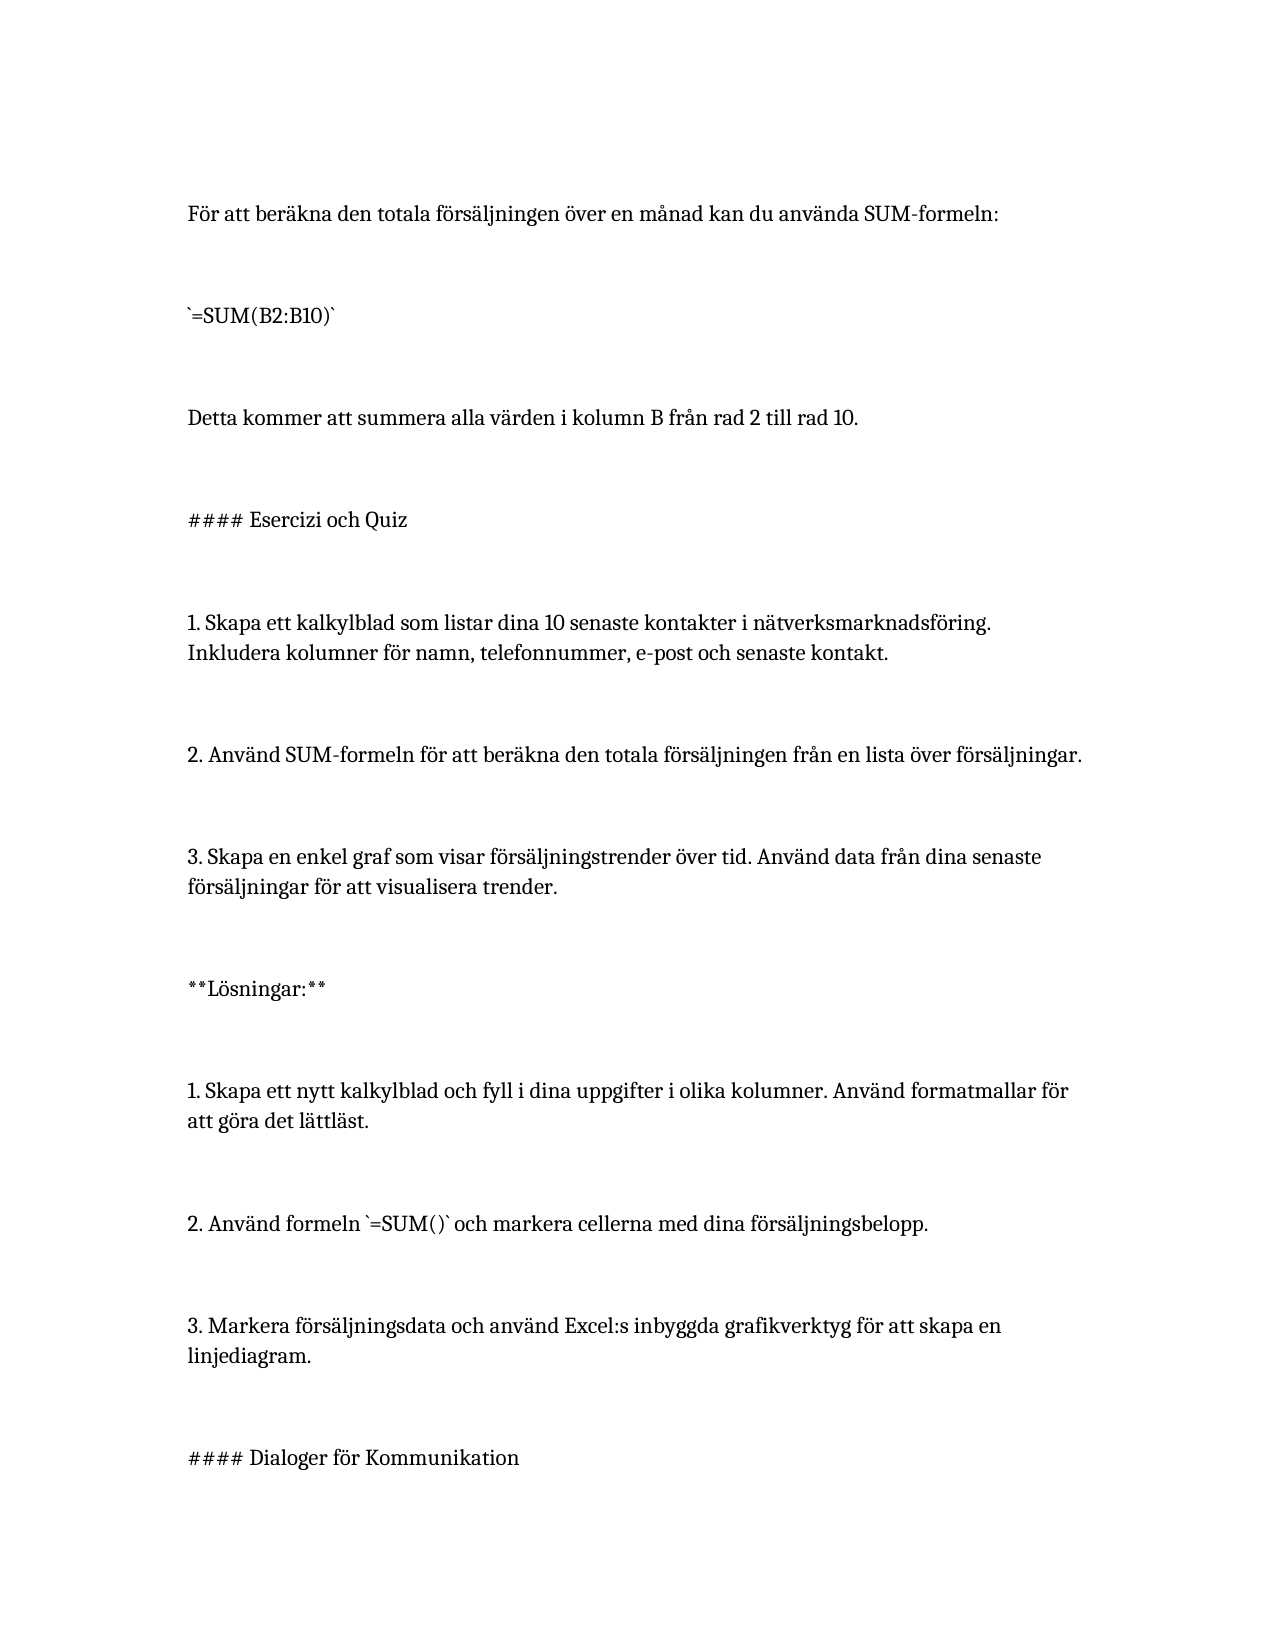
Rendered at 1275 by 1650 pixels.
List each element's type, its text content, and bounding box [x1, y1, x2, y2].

text 3. Markera försäljningsdata och använd Excel:s inbyggda grafikverktyg för att skapa en linjediagram. [187, 1312, 1087, 1369]
text 3. Skapa en enkel graf som visar försäljningstrender över tid. Använd data från dina senaste försäljningar för att visualisera trender. [187, 844, 1087, 900]
text `=SUM(B2:B10)` [187, 303, 1087, 329]
text 1. Skapa ett nytt kalkylblad och fyll i dina uppgifter i olika kolumner. Använd formatmallar för att göra det lättläst. [187, 1078, 1087, 1135]
text #### Esercizi och Quiz [187, 507, 1087, 534]
text 2. Använd formeln `=SUM()` och markera cellerna med dina försäljningsbelopp. [187, 1210, 1087, 1237]
text Detta kommer att summera alla värden i kolumn B från rad 2 till rad 10. [187, 405, 1087, 432]
text För att beräkna den totala försäljningen över en månad kan du använda SUM-formeln: [187, 201, 1087, 227]
text 1. Skapa ett kalkylblad som listar dina 10 senaste kontakter i nätverksmarknadsföring. Inkludera kolumner för namn, telefonnummer, e-post och senaste kontakt. [187, 609, 1087, 666]
text #### Dialoger för Kommunikation [187, 1445, 1087, 1471]
text **Lösningar:** [187, 976, 1087, 1002]
text 2. Använd SUM-formeln för att beräkna den totala försäljningen från en lista över försäljningar. [187, 742, 1087, 768]
